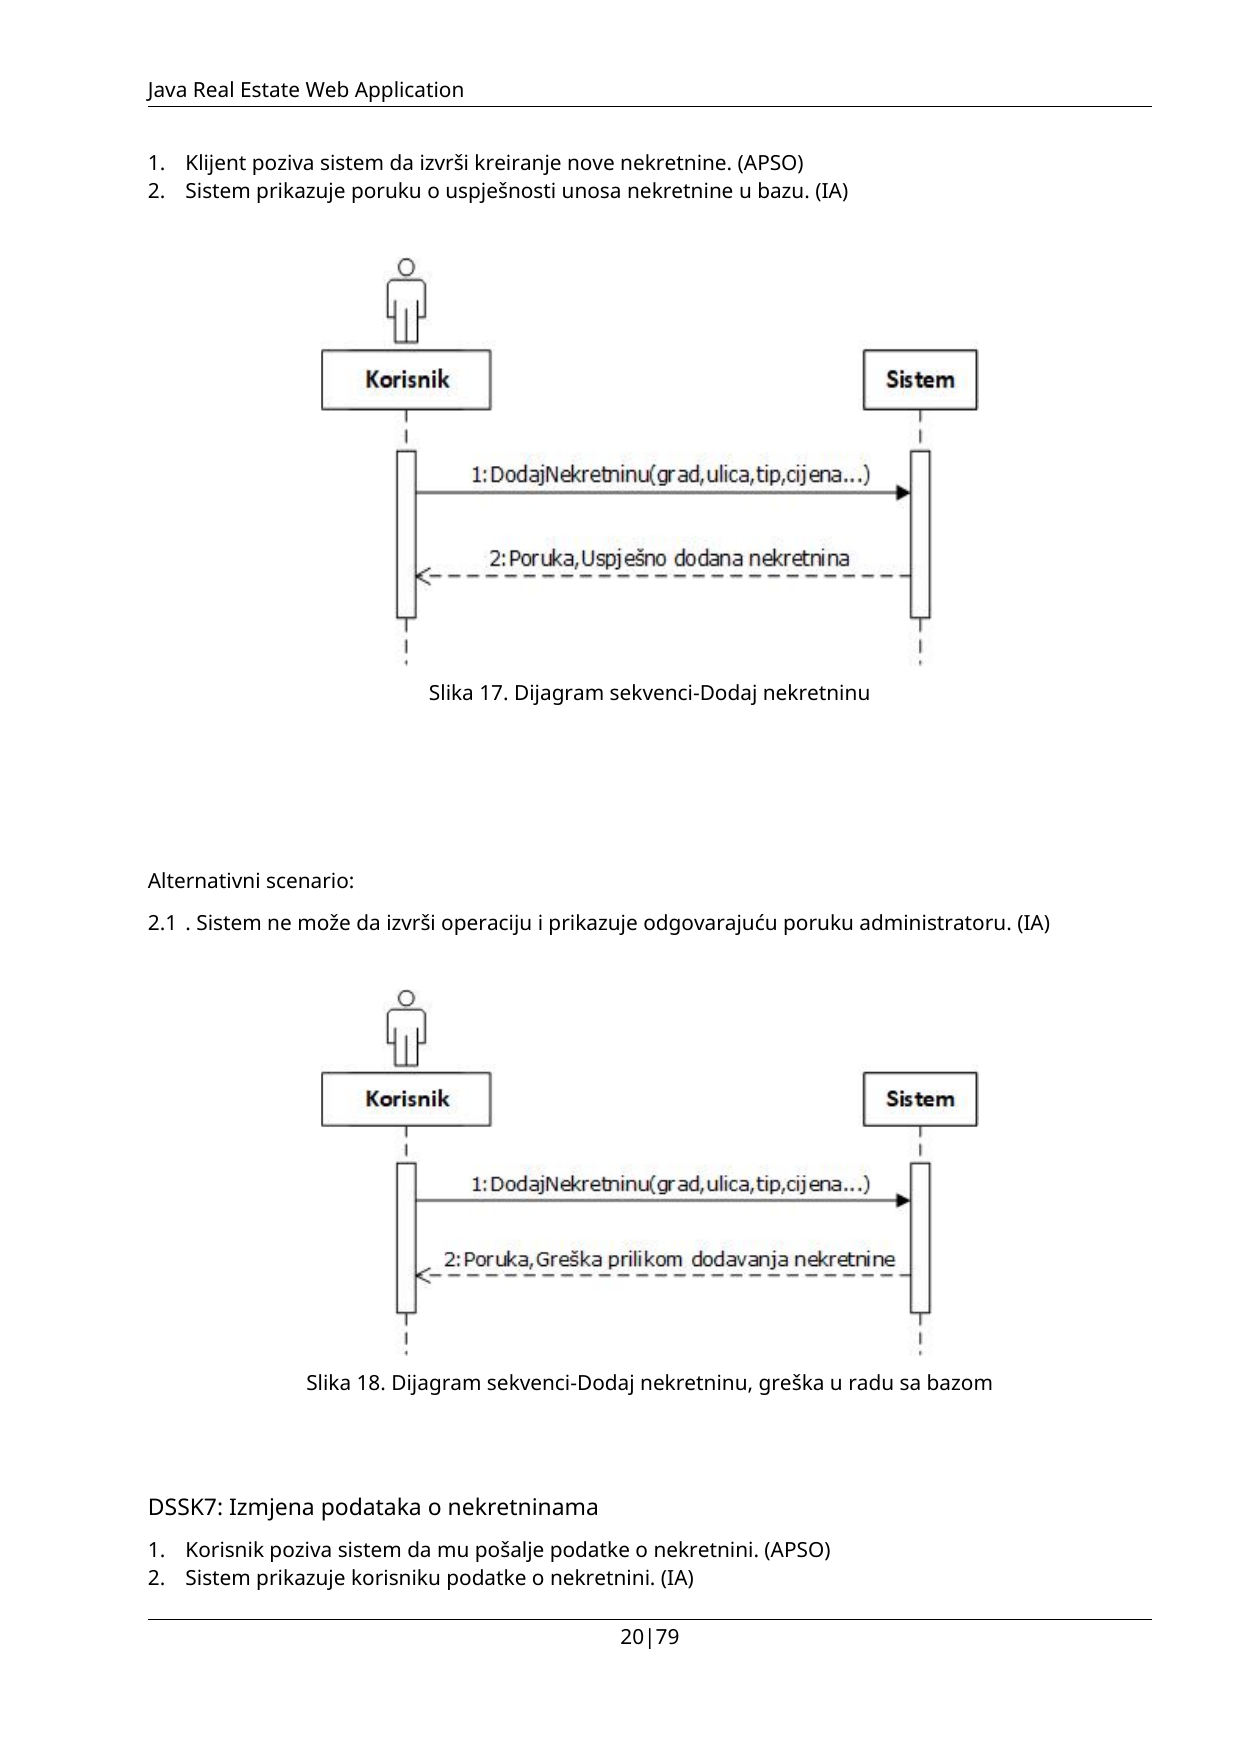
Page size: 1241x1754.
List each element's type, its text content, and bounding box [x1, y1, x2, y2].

text DSSK7: Izmjena podataka o nekretninama [148, 1491, 1152, 1522]
list Klijent poziva sistem da izvrši kreiranje nove nekretnine. (APSO) [148, 148, 1152, 176]
list Sistem prikazuje poruku o uspješnosti unosa nekretnine u bazu. (IA) [148, 176, 1152, 204]
list . Sistem ne može da izvrši operaciju i prikazuje odgovarajuću poruku administratoru. (IA) [148, 908, 1152, 936]
text Slika 18. Dijagram sekvenci-Dodaj nekretninu, greška u radu sa bazom [148, 1368, 1152, 1397]
text Slika 17. Dijagram sekvenci-Dodaj nekretninu [148, 678, 1152, 706]
picture [320, 257, 979, 666]
picture [320, 989, 979, 1356]
list Sistem prikazuje korisniku podatke o nekretnini. (IA) [148, 1563, 1152, 1592]
list Korisnik poziva sistem da mu pošalje podatke o nekretnini. (APSO) [148, 1535, 1152, 1563]
text Alternativni scenario: [148, 867, 1152, 895]
